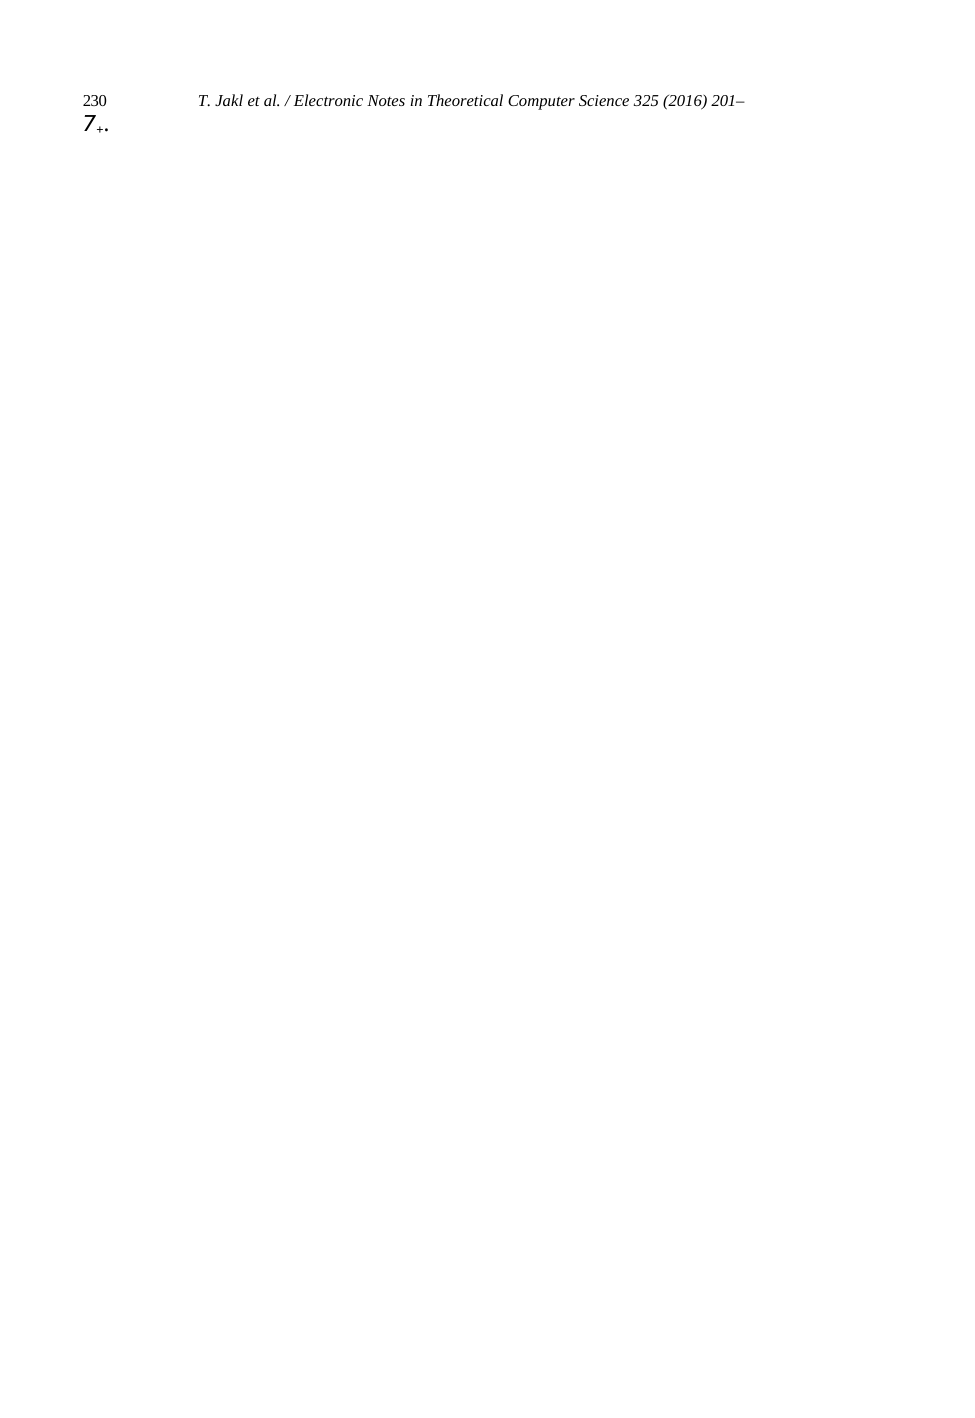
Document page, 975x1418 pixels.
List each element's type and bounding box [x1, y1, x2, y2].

text [82, 110, 881, 137]
